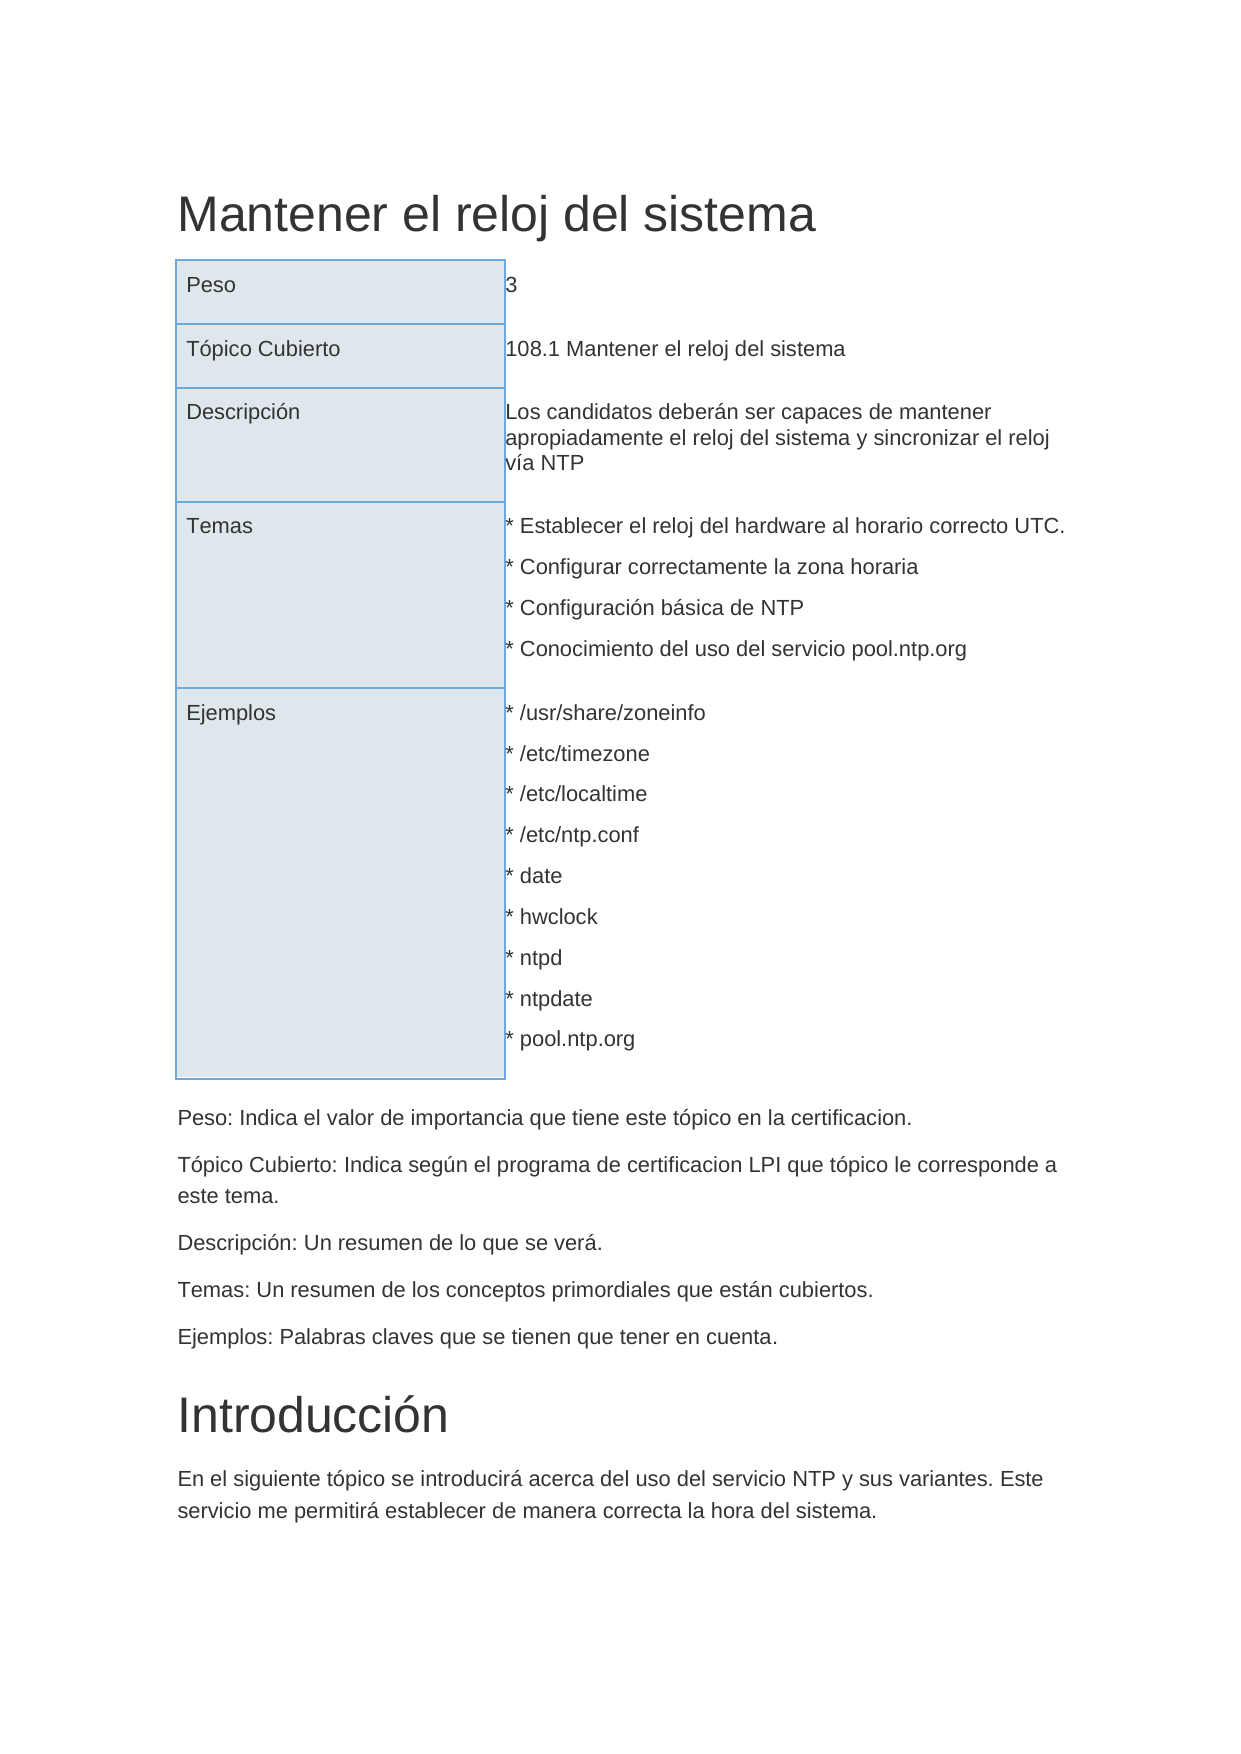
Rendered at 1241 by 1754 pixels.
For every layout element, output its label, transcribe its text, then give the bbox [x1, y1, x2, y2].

table_cell * Establecer el reloj del hardware al horario correcto UTC. * Configurar correctamente la zona horaria * Configuración básica de NTP * Conocimiento del uso del servicio pool.ntp.org [506, 501, 1072, 687]
text Mantener el reloj del sistema [177, 179, 1063, 243]
text Descripción: Un resumen de lo que se verá. [177, 1224, 1063, 1255]
table_header 3 [506, 259, 1072, 323]
table_cell * /usr/share/zoneinfo * /etc/timezone * /etc/localtime * /etc/ntp.conf * date * hwclock * ntpd * ntpdate * pool.ntp.org [506, 687, 1072, 1077]
table_cell 108.1 Mantener el reloj del sistema [506, 323, 1072, 387]
table_cell Descripción [177, 389, 504, 501]
text Introducción [177, 1380, 1063, 1445]
text En el siguiente tópico se introducirá acerca del uso del servicio NTP y sus variantes. Este servicio me permitirá establecer de manera correcta la hora del sistema. [177, 1460, 1063, 1523]
text Ejemplos: Palabras claves que se tienen que tener en cuenta. [177, 1317, 1063, 1349]
table_header Peso [177, 261, 504, 323]
text Peso: Indica el valor de importancia que tiene este tópico en la certificacion. [177, 1079, 1063, 1130]
table_cell Ejemplos [177, 689, 504, 1077]
table_cell Los candidatos deberán ser capaces de mantener apropiadamente el reloj del sistema y sincronizar el reloj vía NTP [506, 387, 1072, 501]
text Tópico Cubierto: Indica según el programa de certificacion LPI que tópico le corresponde a este tema. [177, 1146, 1063, 1208]
text Temas: Un resumen de los conceptos primordiales que están cubiertos. [177, 1271, 1063, 1302]
table_cell Temas [177, 503, 504, 687]
table_cell Tópico Cubierto [177, 325, 504, 387]
